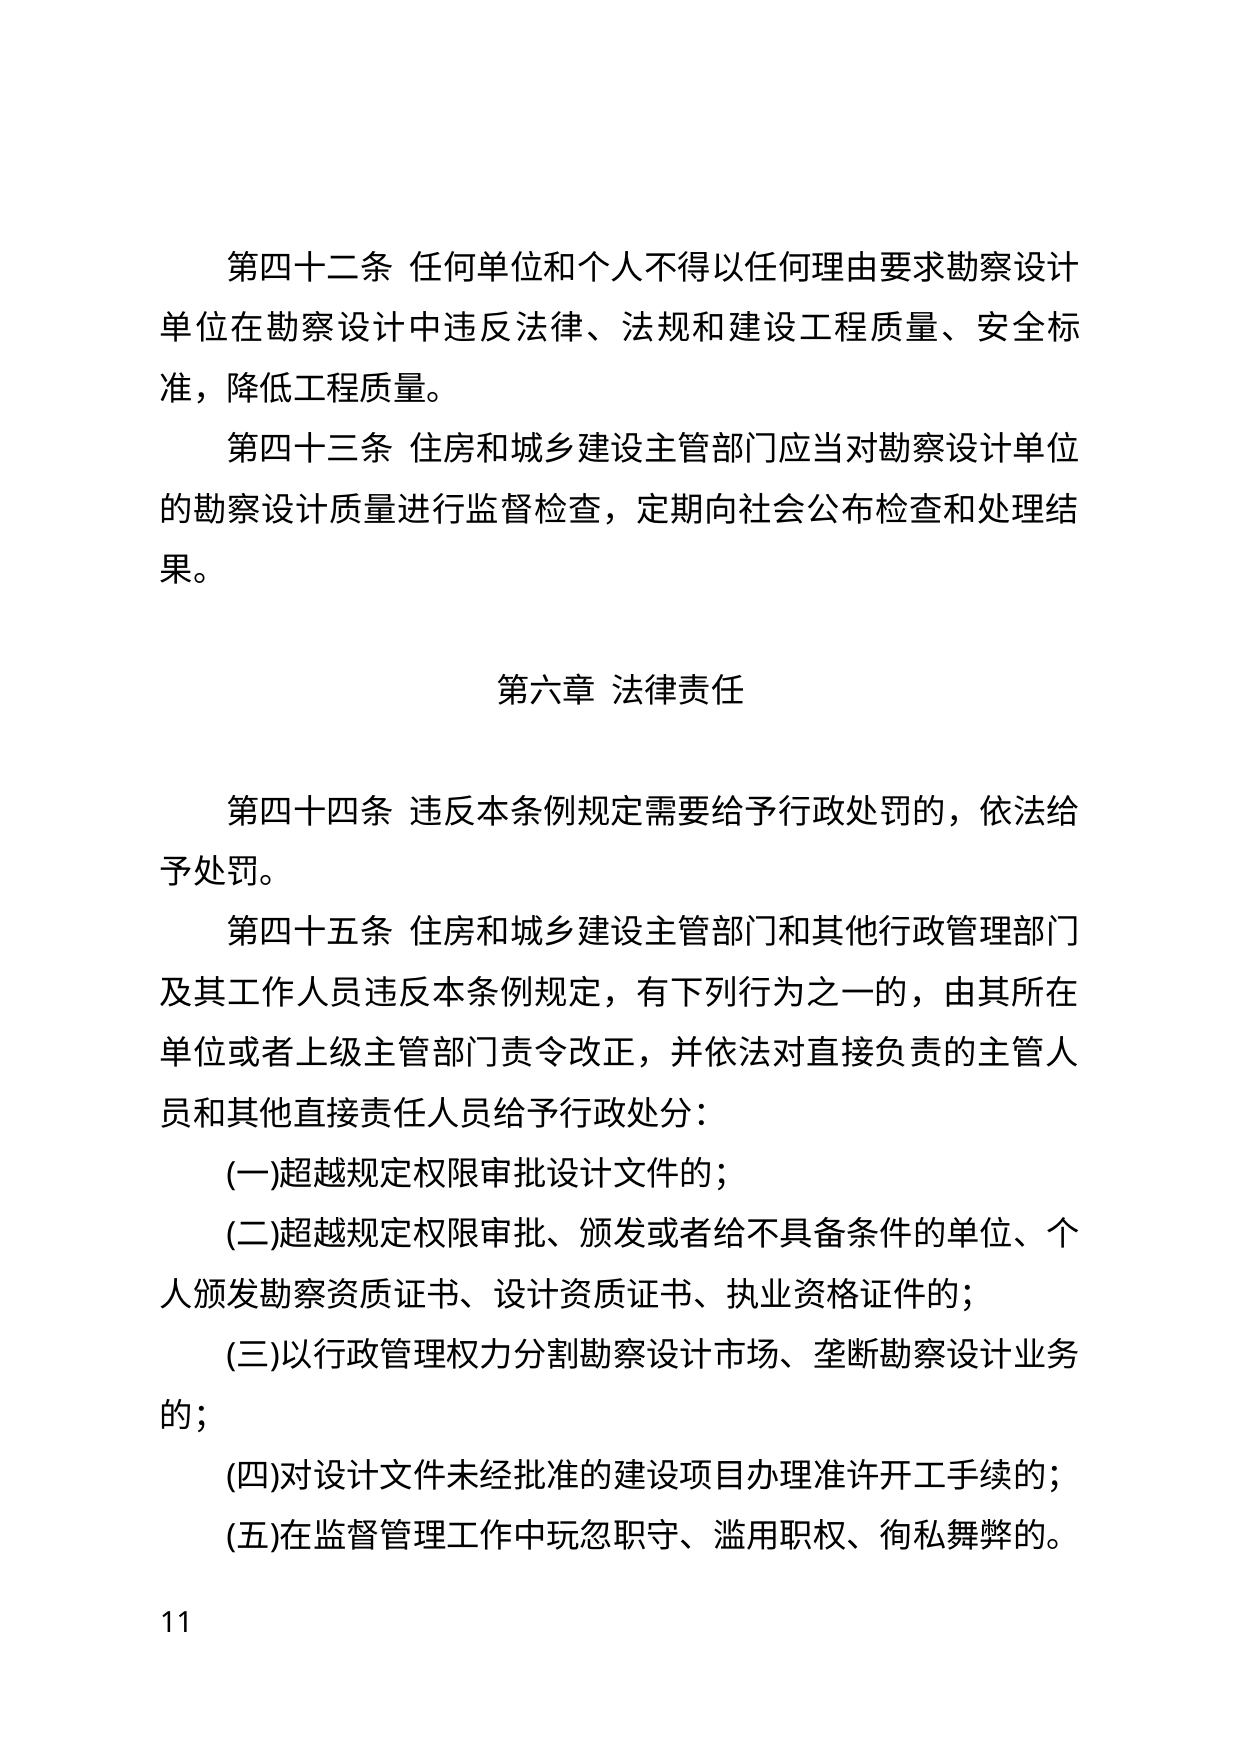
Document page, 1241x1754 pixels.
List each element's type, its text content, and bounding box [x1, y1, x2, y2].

text (四)对设计文件未经批准的建设项目办理准许开工手续的； [159, 1437, 1081, 1497]
text 第四十四条 违反本条例规定需要给予行政处罚的，依法给予处罚。 [159, 772, 1081, 893]
text 第四十二条 任何单位和个人不得以任何理由要求勘察设计单位在勘察设计中违反法律、法规和建设工程质量、安全标准，降低工程质量。 [159, 228, 1081, 410]
text 第四十五条 住房和城乡建设主管部门和其他行政管理部门及其工作人员违反本条例规定，有下列行为之一的，由其所在单位或者上级主管部门责令改正，并依法对直接负责的主管人员和其他直接责任人员给予行政处分： [159, 893, 1081, 1135]
text 第四十三条 住房和城乡建设主管部门应当对勘察设计单位的勘察设计质量进行监督检查，定期向社会公布检查和处理结果。 [159, 410, 1081, 591]
text (三)以行政管理权力分割勘察设计市场、垄断勘察设计业务的； [159, 1316, 1081, 1437]
text (一)超越规定权限审批设计文件的； [159, 1135, 1081, 1195]
text (五)在监督管理工作中玩忽职守、滥用职权、徇私舞弊的。 [159, 1497, 1081, 1558]
text 第六章 法律责任 [159, 651, 1081, 712]
text (二)超越规定权限审批、颁发或者给不具备条件的单位、个人颁发勘察资质证书、设计资质证书、执业资格证件的； [159, 1195, 1081, 1316]
